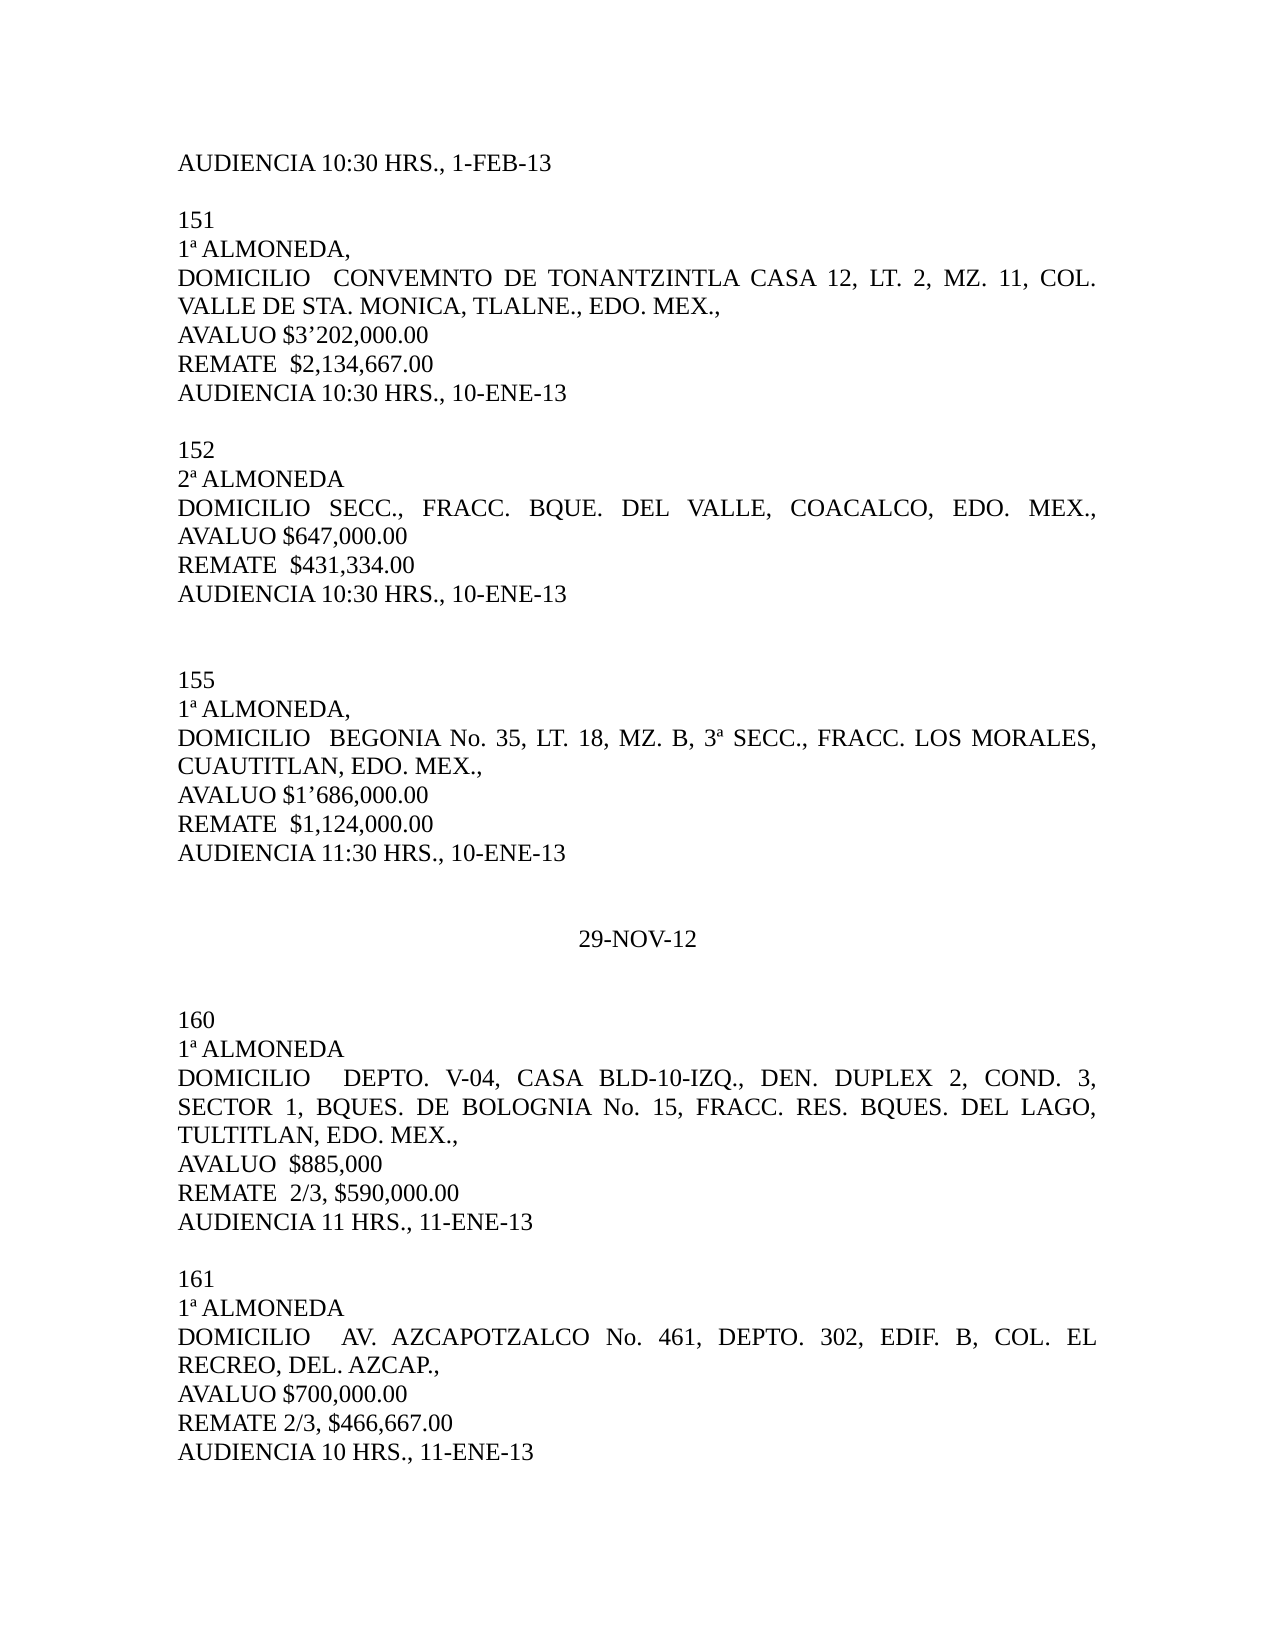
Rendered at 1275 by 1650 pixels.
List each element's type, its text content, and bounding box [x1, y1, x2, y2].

text AVALUO $1’686,000.00 [177, 780, 1098, 809]
text AVALUO $700,000.00 [177, 1379, 1098, 1408]
text 155 [177, 665, 1098, 694]
text 160 [177, 1006, 1098, 1034]
text AVALUO $3’202,000.00 [177, 320, 1098, 349]
text AUDIENCIA 10:30 HRS., 10-ENE-13 [177, 579, 1098, 608]
text 1ª ALMONEDA [177, 1034, 1098, 1063]
text AUDIENCIA 10:30 HRS., 1-FEB-13 [177, 148, 1098, 176]
text DOMICILIO BEGONIA No. 35, LT. 18, MZ. B, 3ª SECC., FRACC. LOS MORALES, CUAUTITLAN, EDO. MEX., [177, 723, 1098, 780]
text DOMICILIO DEPTO. V-04, CASA BLD-10-IZQ., DEN. DUPLEX 2, COND. 3, SECTOR 1, BQUES. DE BOLOGNIA No. 15, FRACC. RES. BQUES. DEL LAGO, TULTITLAN, EDO. MEX., [177, 1063, 1098, 1149]
text 161 [177, 1264, 1098, 1293]
text 1ª ALMONEDA [177, 1293, 1098, 1322]
text REMATE $431,334.00 [177, 550, 1098, 579]
text 152 [177, 435, 1098, 464]
text DOMICILIO CONVEMNTO DE TONANTZINTLA CASA 12, LT. 2, MZ. 11, COL. VALLE DE STA. MONICA, TLALNE., EDO. MEX., [177, 263, 1098, 320]
text AVALUO $885,000 [177, 1149, 1098, 1178]
text 151 [177, 205, 1098, 234]
text DOMICILIO SECC., FRACC. BQUE. DEL VALLE, COACALCO, EDO. MEX., AVALUO $647,000.00 [177, 493, 1098, 550]
text 29-NOV-12 [177, 924, 1098, 953]
text AUDIENCIA 11 HRS., 11-ENE-13 [177, 1207, 1098, 1236]
text 1ª ALMONEDA, [177, 694, 1098, 723]
text AUDIENCIA 11:30 HRS., 10-ENE-13 [177, 838, 1098, 866]
text AUDIENCIA 10:30 HRS., 10-ENE-13 [177, 378, 1098, 406]
text REMATE 2/3, $466,667.00 [177, 1408, 1098, 1437]
text REMATE $1,124,000.00 [177, 809, 1098, 838]
text AUDIENCIA 10 HRS., 11-ENE-13 [177, 1437, 1098, 1466]
text REMATE $2,134,667.00 [177, 349, 1098, 378]
text 1ª ALMONEDA, [177, 234, 1098, 263]
text REMATE 2/3, $590,000.00 [177, 1178, 1098, 1207]
text 2ª ALMONEDA [177, 464, 1098, 493]
text DOMICILIO AV. AZCAPOTZALCO No. 461, DEPTO. 302, EDIF. B, COL. EL RECREO, DEL. AZCAP., [177, 1322, 1098, 1379]
